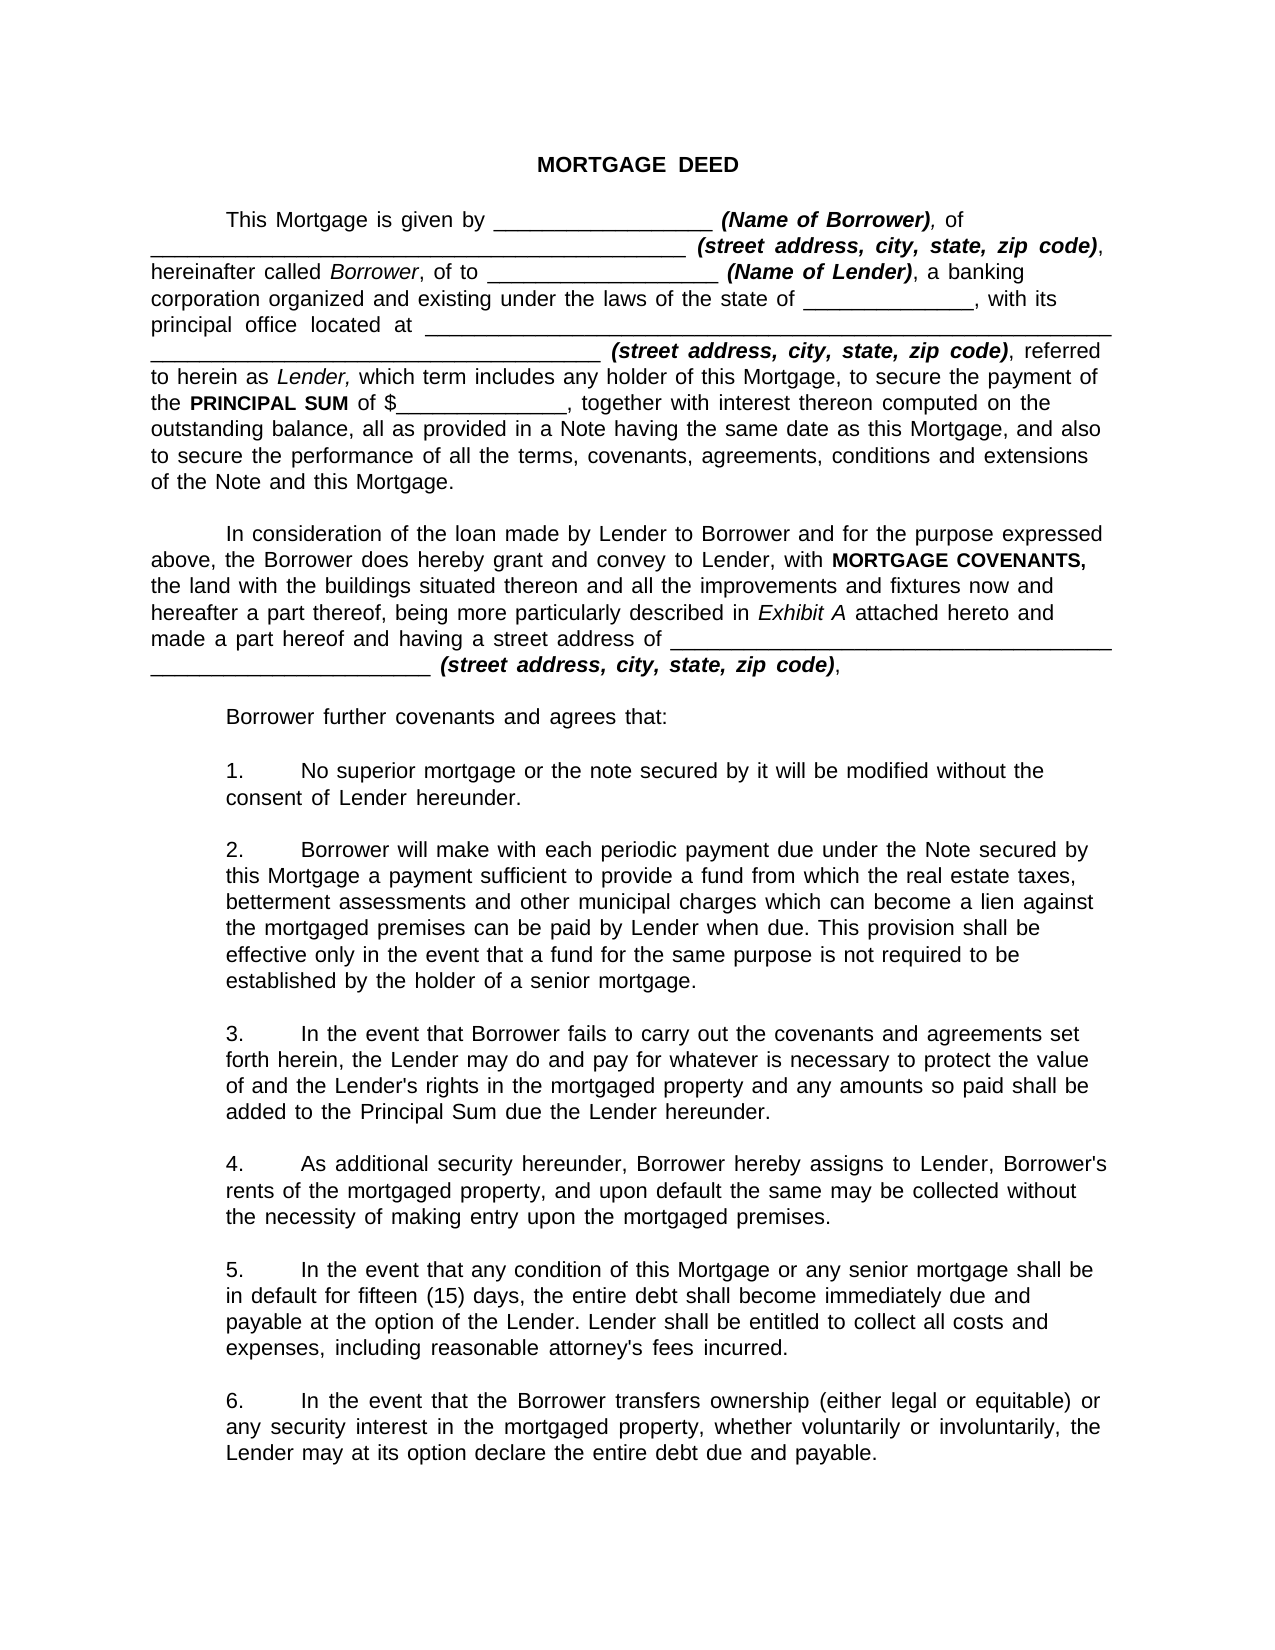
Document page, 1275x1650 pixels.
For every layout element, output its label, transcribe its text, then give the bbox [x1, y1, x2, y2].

list No superior mortgage or the note secured by it will be modified without the consent of Lender hereunder. [226, 758, 1054, 809]
text This Mortgage is given by __________________ (Name of Borrower), of [226, 207, 1135, 232]
list As additional security hereunder, Borrower hereby assigns to Lender, Borrower's rents of the mortgaged property, and upon default the same may be collected without the necessity of making entry upon the mortgaged premises. [226, 1151, 1119, 1229]
text _____________________________________ (street address, city, state, zip code), referred to herein as Lender, which term includes any holder of this Mortgage, to secure the payment of the PRINCIPAL SUM of $______________, together with interest thereon computed on the outstanding balance, all as provided in a Note having the same date as this Mortgage, and also to secure the performance of all the terms, covenants, agreements, conditions and extensions of the Note and this Mortgage. [151, 338, 1105, 494]
subtitle MORTGAGE DEED [140, 151, 1135, 177]
list In the event that any condition of this Mortgage or any senior mortgage shall be in default for fifteen (15) days, the entire debt shall become immediately due and payable at the option of the Lender. Lender shall be entitled to collect all costs and expenses, including reasonable attorney's fees incurred. [226, 1257, 1105, 1360]
text In consideration of the loan made by Lender to Borrower and for the purpose expressed above, the Borrower does hereby grant and convey to Lender, with MORTGAGE COVENANTS, the land with the buildings situated thereon and all the improvements and fixtures now and hereafter a part thereof, being more particularly described in Exhibit A attached hereto and made a part hereof and having a street address of ____________________________________ [151, 521, 1124, 651]
list Borrower will make with each periodic payment due under the Note secured by this Mortgage a payment sufficient to provide a fund from which the real estate taxes, betterment assessments and other municipal charges which can become a lien against the mortgaged premises can be paid by Lender when due. This provision shall be effective only in the event that a fund for the same purpose is not required to be established by the holder of a senior mortgage. [226, 837, 1105, 993]
list In the event that Borrower fails to carry out the covenants and agreements set forth herein, the Lender may do and pay for whatever is necessary to protect the value of and the Lender's rights in the mortgaged property and any amounts so paid shall be added to the Principal Sum due the Lender hereunder. [226, 1021, 1101, 1124]
list In the event that the Borrower transfers ownership (either legal or equitable) or any security interest in the mortgaged property, whether voluntarily or involuntarily, the Lender may at its option declare the entire debt due and payable. [226, 1388, 1101, 1466]
text _______________________ (street address, city, state, zip code), Borrower further covenants and agrees that: [151, 652, 927, 729]
text ____________________________________________ (street address, city, state, zip code), hereinafter called Borrower, of to ___________________ (Name of Lender), a banking corporation organized and existing under the laws of the state of ______________, with its principal office located at ________________________________________________________ [151, 233, 1124, 337]
